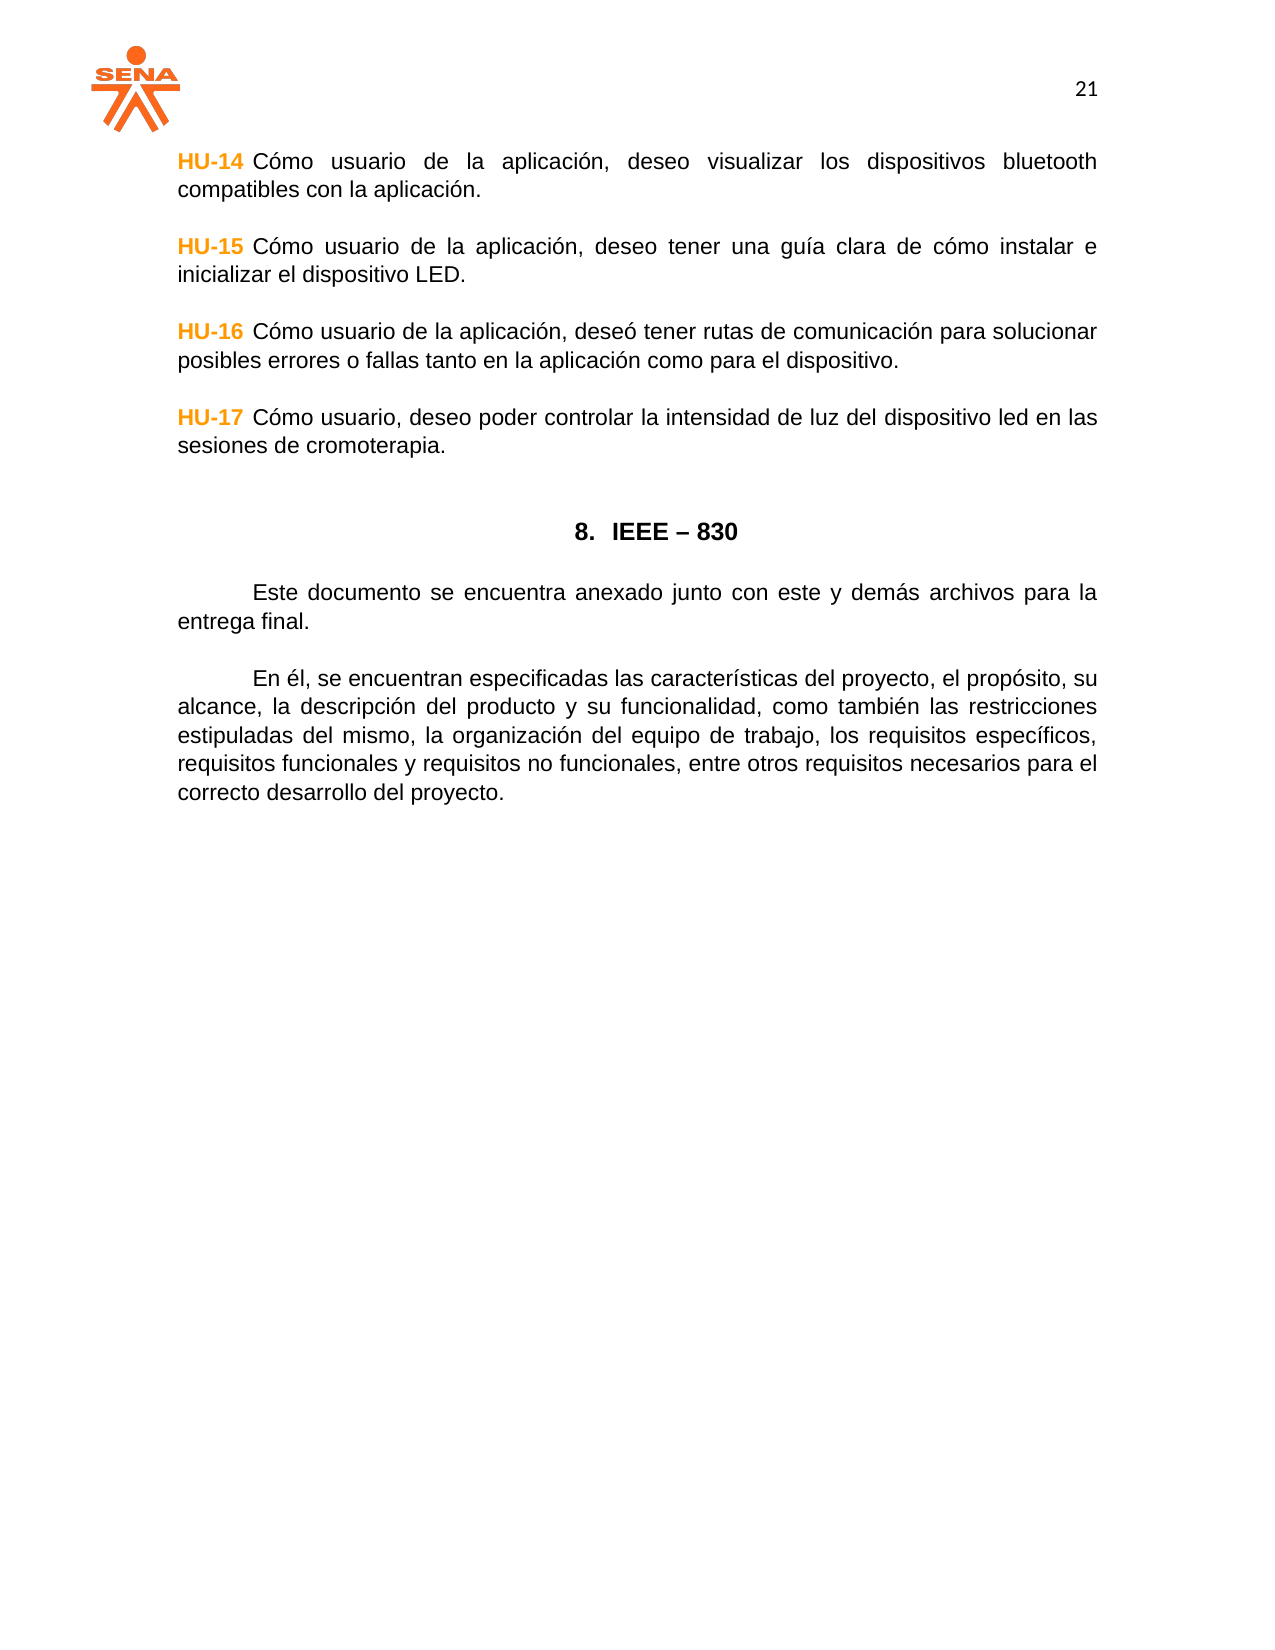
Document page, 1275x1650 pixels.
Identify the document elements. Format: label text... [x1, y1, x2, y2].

picture [91, 45, 181, 133]
list En él, se encuentran especificadas las características del proyecto, el propósito, su alcance, la descripción del producto y su funcionalidad, como también las restricciones estipuladas del mismo, la organización del equipo de trabajo, los requisitos específicos, requisitos funcionales y requisitos no funcionales, entre otros requisitos necesarios para el correcto desarrollo del proyecto. [177, 665, 1098, 805]
text HU-16 Cómo usuario de la aplicación, deseó tener rutas de comunicación para solucionar posibles errores o fallas tanto en la aplicación como para el dispositivo. [177, 318, 1098, 373]
text HU-17 Cómo usuario, deseo poder controlar la intensidad de luz del dispositivo led en las sesiones de cromoterapia. [177, 403, 1098, 458]
list IEEE – 830 [215, 517, 1098, 546]
text HU-15 Cómo usuario de la aplicación, deseo tener una guía clara de cómo instalar e inicializar el dispositivo LED. [177, 233, 1098, 288]
list Este documento se encuentra anexado junto con este y demás archivos para la entrega final. [177, 579, 1098, 634]
text HU-14 Cómo usuario de la aplicación, deseo visualizar los dispositivos bluetooth compatibles con la aplicación. [177, 148, 1098, 202]
